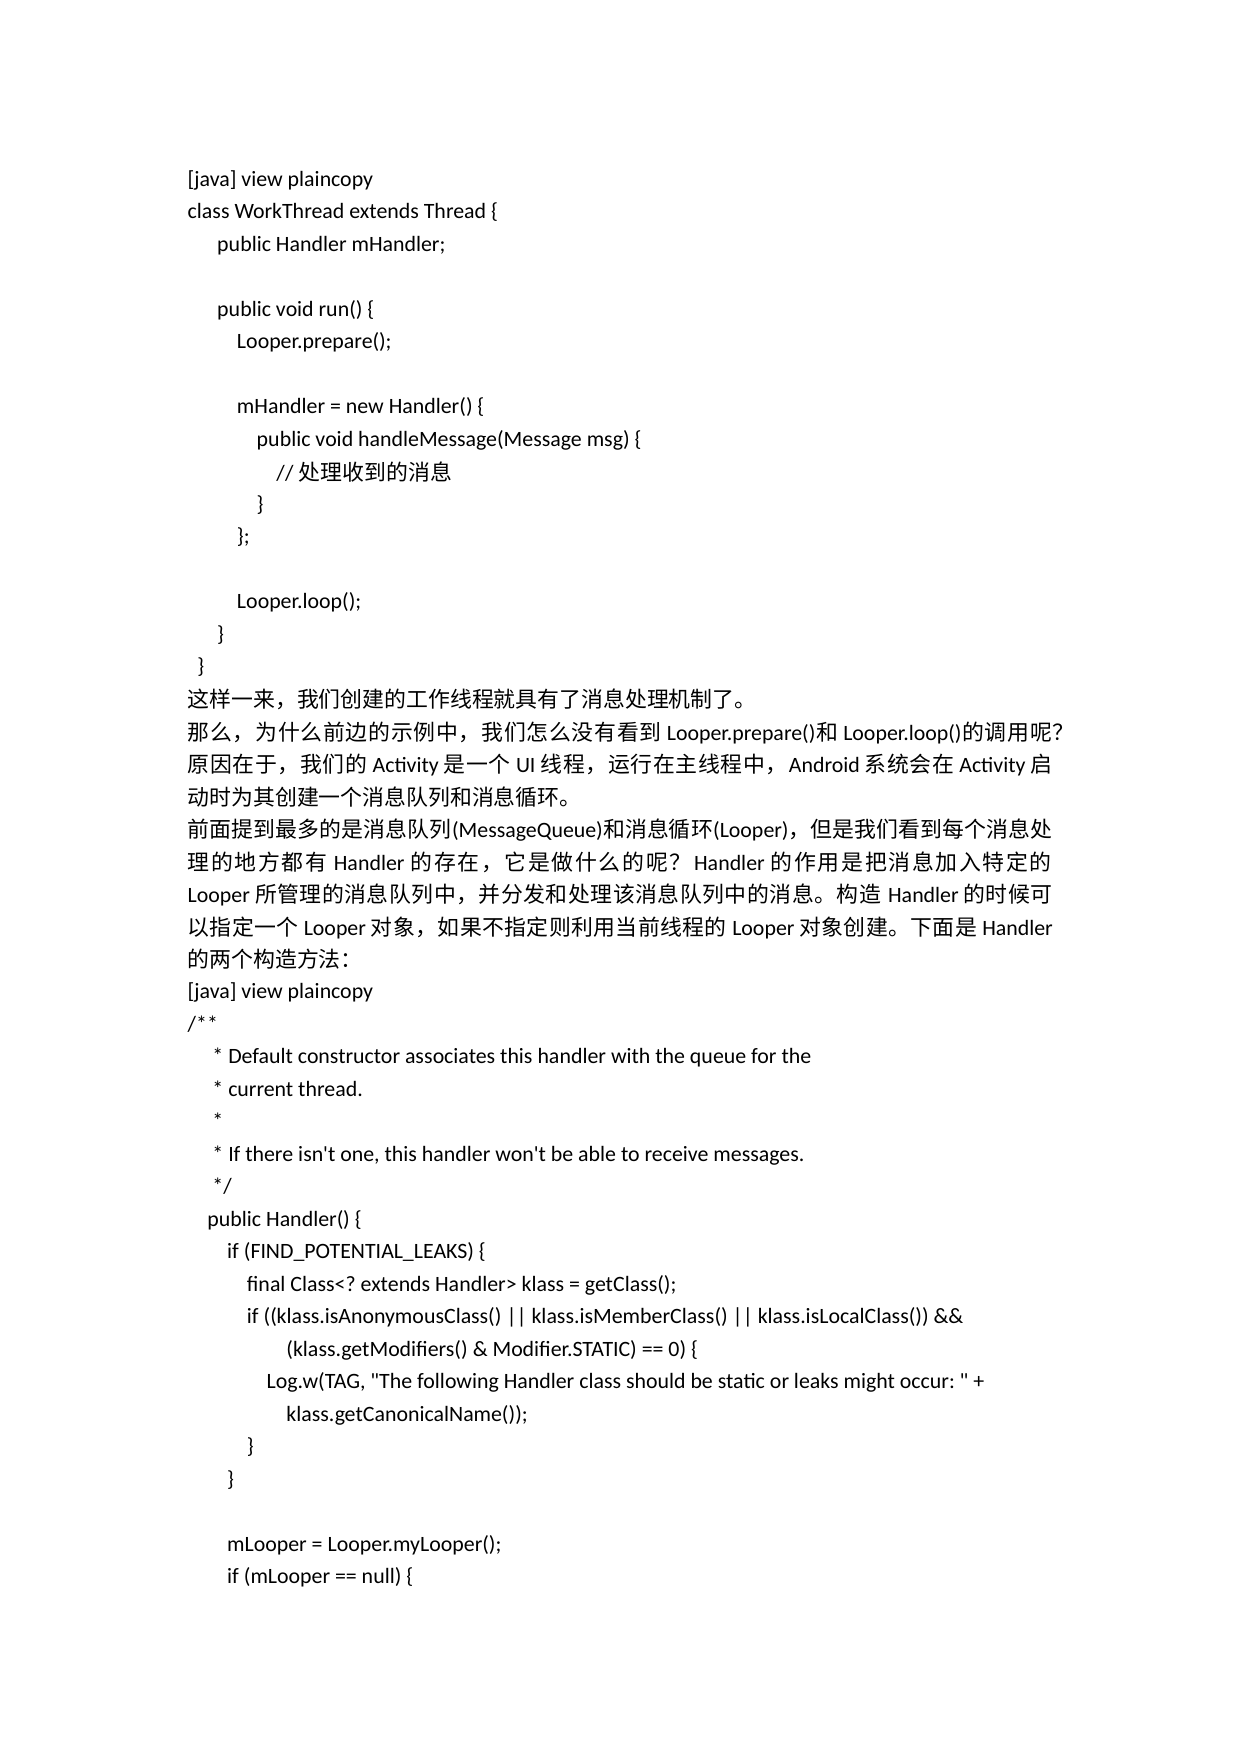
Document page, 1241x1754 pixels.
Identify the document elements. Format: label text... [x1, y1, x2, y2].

text final Class<? extends Handler> klass = getClass(); [187, 1267, 1053, 1299]
text public Handler() { [187, 1202, 1053, 1234]
text * Default constructor associates this handler with the queue for the [187, 1039, 1053, 1072]
text 这样一来，我们创建的工作线程就具有了消息处理机制了。 [187, 682, 1053, 714]
text if ((klass.isAnonymousClass() || klass.isMemberClass() || klass.isLocalClass()) && [187, 1299, 1053, 1332]
text class WorkThread extends Thread { [187, 194, 1053, 227]
text 前面提到最多的是消息队列(MessageQueue)和消息循环(Looper)，但是我们看到每个消息处理的地方都有Handler的存在，它是做什么的呢？Handler的作用是把消息加入特定的Looper所管理的消息队列中，并分发和处理该消息队列中的消息。构造Handler的时候可以指定一个Looper对象，如果不指定则利用当前线程的Looper对象创建。下面是Handler的两个构造方法： [187, 812, 1053, 974]
text * current thread. [187, 1072, 1053, 1104]
text } [187, 617, 1053, 649]
text Looper.loop(); [187, 584, 1053, 617]
text * If there isn't one, this handler won't be able to receive messages. [187, 1137, 1053, 1169]
text // 处理收到的消息 [187, 454, 1053, 487]
text [java] view plaincopy [187, 974, 1053, 1007]
text if (FIND_POTENTIAL_LEAKS) { [187, 1234, 1053, 1267]
text } [187, 649, 1053, 682]
text */ [187, 1169, 1053, 1202]
text if (mLooper == null) { [187, 1559, 1053, 1592]
text klass.getCanonicalName()); [187, 1397, 1053, 1429]
text * [187, 1104, 1053, 1137]
text public void run() { [187, 292, 1053, 324]
text mLooper = Looper.myLooper(); [187, 1527, 1053, 1559]
text public void handleMessage(Message msg) { [187, 422, 1053, 454]
text } [187, 1429, 1053, 1462]
text } [187, 487, 1053, 519]
text } [187, 1462, 1053, 1494]
text 那么，为什么前边的示例中，我们怎么没有看到Looper.prepare()和Looper.loop()的调用呢？原因在于，我们的Activity是一个UI线程，运行在主线程中，Android系统会在Activity启动时为其创建一个消息队列和消息循环。 [187, 714, 1053, 812]
text (klass.getModifiers() & Modifier.STATIC) == 0) { [187, 1332, 1053, 1364]
text }; [187, 519, 1053, 552]
text Log.w(TAG, "The following Handler class should be static or leaks might occur: " + [187, 1364, 1053, 1397]
text mHandler = new Handler() { [187, 389, 1053, 422]
text /** [187, 1007, 1053, 1039]
text public Handler mHandler; [187, 227, 1053, 259]
text Looper.prepare(); [187, 324, 1053, 357]
text [java] view plaincopy [187, 162, 1053, 194]
